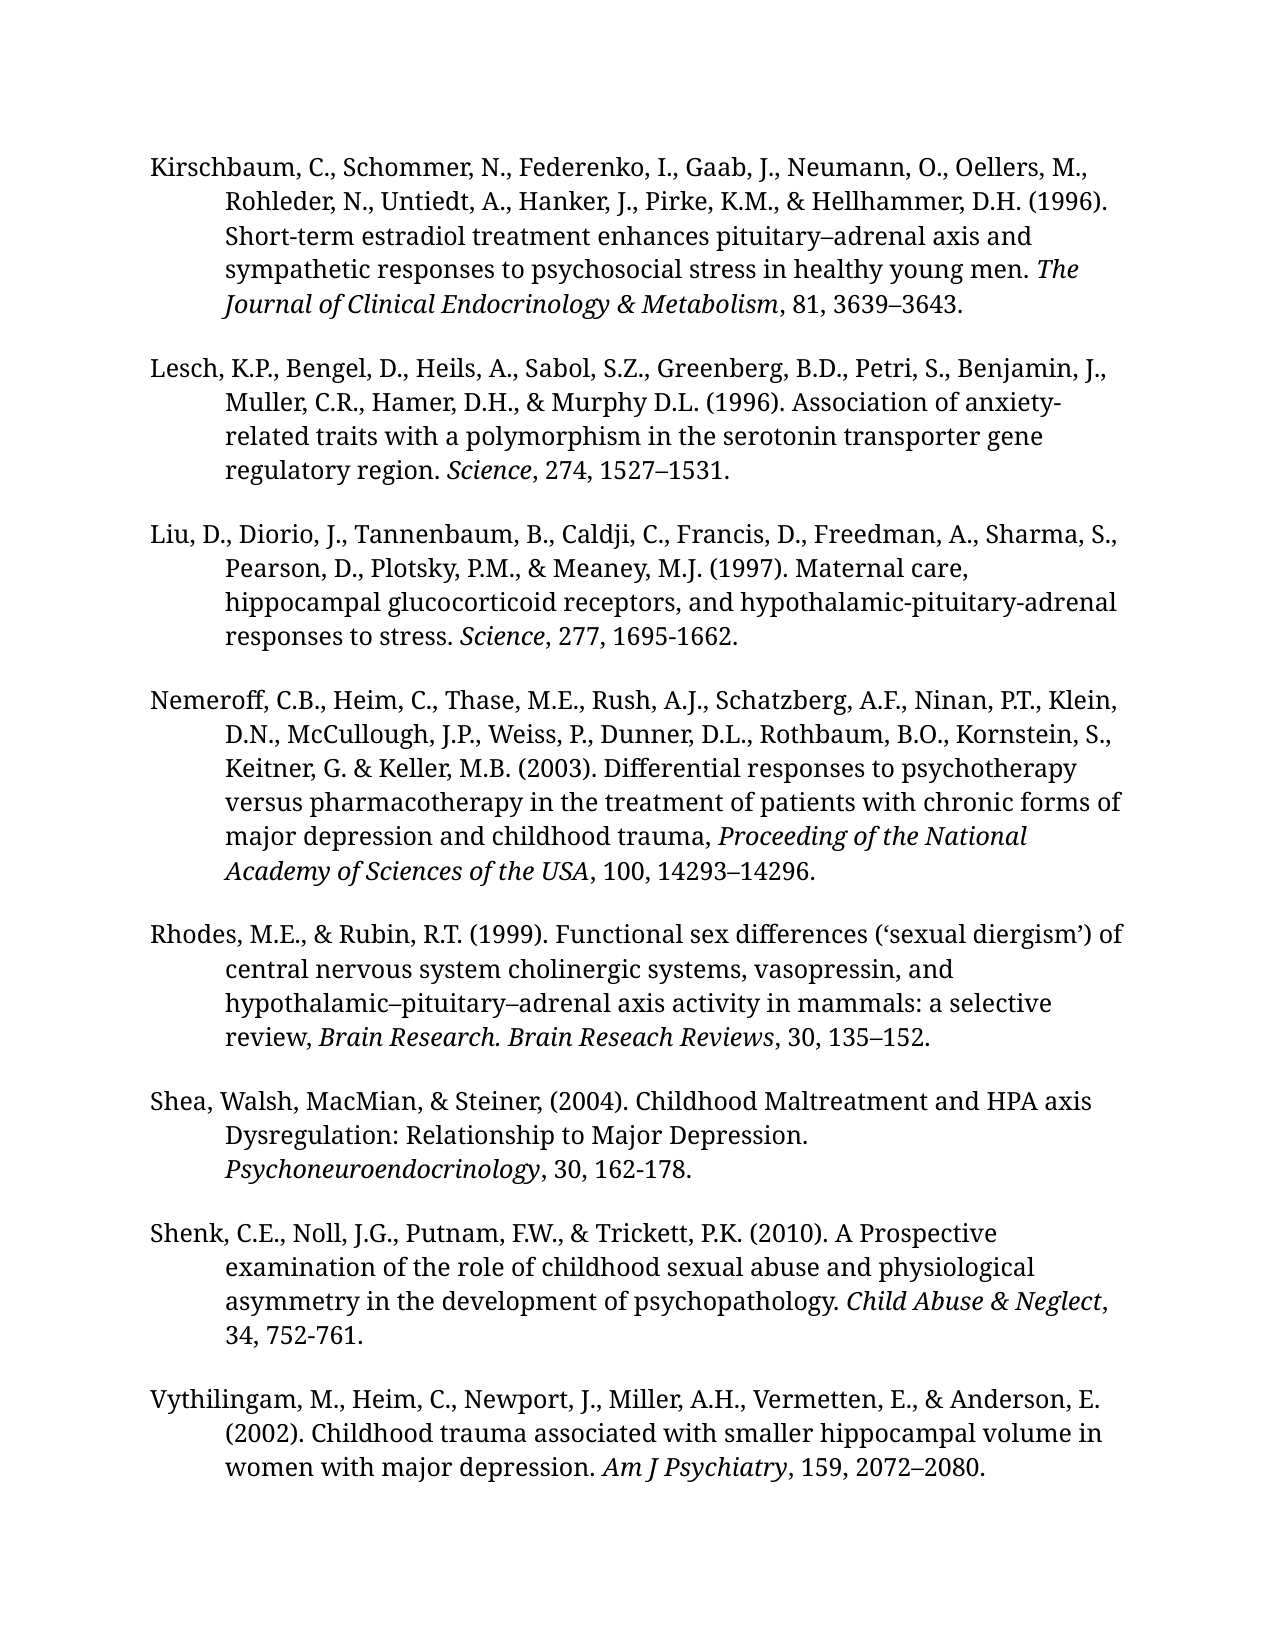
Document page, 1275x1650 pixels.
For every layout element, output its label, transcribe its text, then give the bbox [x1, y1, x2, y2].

text Nemeroff, C.B., Heim, C., Thase, M.E., Rush, A.J., Schatzberg, A.F., Ninan, P.T., Klein, D.N., McCullough, J.P., Weiss, P., Dunner, D.L., Rothbaum, B.O., Kornstein, S., Keitner, G. & Keller, M.B. (2003). Differential responses to psychotherapy versus pharmacotherapy in the treatment of patients with chronic forms of major depression and childhood trauma, Proceeding of the National Academy of Sciences of the USA, 100, 14293–14296. [150, 683, 1125, 887]
text Rhodes, M.E., & Rubin, R.T. (1999). Functional sex differences (‘sexual diergism’) of central nervous system cholinergic systems, vasopressin, and hypothalamic–pituitary–adrenal axis activity in mammals: a selective review, Brain Research. Brain Reseach Reviews, 30, 135–152. [150, 917, 1125, 1053]
text Kirschbaum, C., Schommer, N., Federenko, I., Gaab, J., Neumann, O., Oellers, M., Rohleder, N., Untiedt, A., Hanker, J., Pirke, K.M., & Hellhammer, D.H. (1996). Short-term estradiol treatment enhances pituitary–adrenal axis and sympathetic responses to psychosocial stress in healthy young men. The Journal of Clinical Endocrinology & Metabolism, 81, 3639–3643. [150, 150, 1125, 320]
text Shea, Walsh, MacMian, & Steiner, (2004). Childhood Maltreatment and HPA axis Dysregulation: Relationship to Major Depression. Psychoneuroendocrinology, 30, 162-178. [150, 1083, 1125, 1186]
text Lesch, K.P., Bengel, D., Heils, A., Sabol, S.Z., Greenberg, B.D., Petri, S., Benjamin, J., Muller, C.R., Hamer, D.H., & Murphy D.L. (1996). Association of anxiety-related traits with a polymorphism in the serotonin transporter gene regulatory region. Science, 274, 1527–1531. [150, 350, 1125, 487]
text Liu, D., Diorio, J., Tannenbaum, B., Caldji, C., Francis, D., Freedman, A., Sharma, S., Pearson, D., Plotsky, P.M., & Meaney, M.J. (1997). Maternal care, hippocampal glucocorticoid receptors, and hypothalamic-pituitary-adrenal responses to stress. Science, 277, 1695-1662. [150, 517, 1125, 653]
text Shenk, C.E., Noll, J.G., Putnam, F.W., & Trickett, P.K. (2010). A Prospective examination of the role of childhood sexual abuse and physiological asymmetry in the development of psychopathology. Child Abuse & Neglect, 34, 752-761. [150, 1216, 1125, 1352]
text Vythilingam, M., Heim, C., Newport, J., Miller, A.H., Vermetten, E., & Anderson, E. (2002). Childhood trauma associated with smaller hippocampal volume in women with major depression. Am J Psychiatry, 159, 2072–2080. [150, 1382, 1125, 1484]
